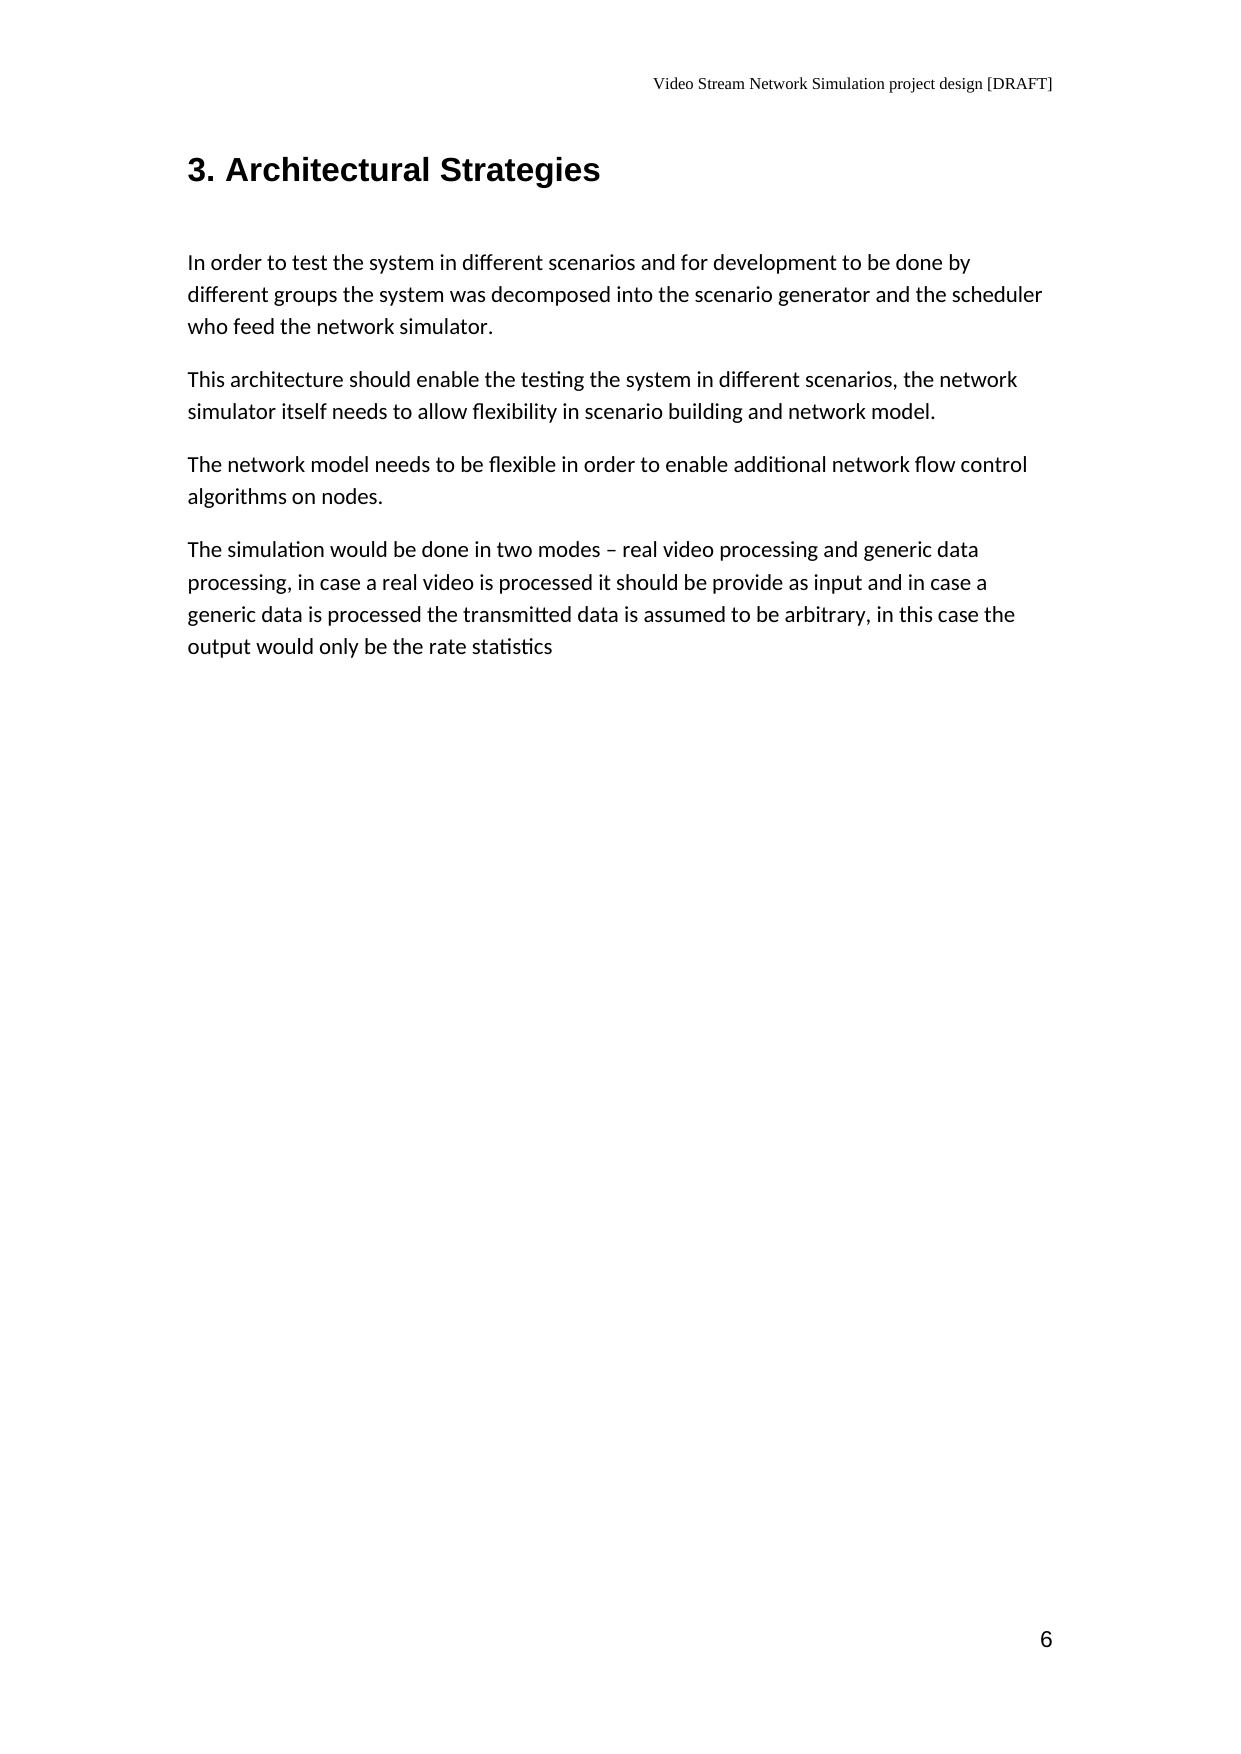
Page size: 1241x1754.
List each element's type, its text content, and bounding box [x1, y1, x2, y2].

text The simulation would be done in two modes – real video processing and generic data processing, in case a real video is processed it should be provide as input and in case a generic data is processed the transmitted data is assumed to be arbitrary, in this case the output would only be the rate statistics [187, 536, 1053, 660]
text This architecture should enable the testing the system in different scenarios, the network simulator itself needs to allow flexibility in scenario building and network model. [187, 365, 1053, 425]
text The network model needs to be flexible in order to enable additional network flow control algorithms on nodes. [187, 450, 1053, 511]
text In order to test the system in different scenarios and for development to be done by different groups the system was decomposed into the scenario generator and the scheduler who feed the network simulator. [187, 248, 1053, 340]
subtitle Architectural Strategies [187, 150, 1053, 188]
